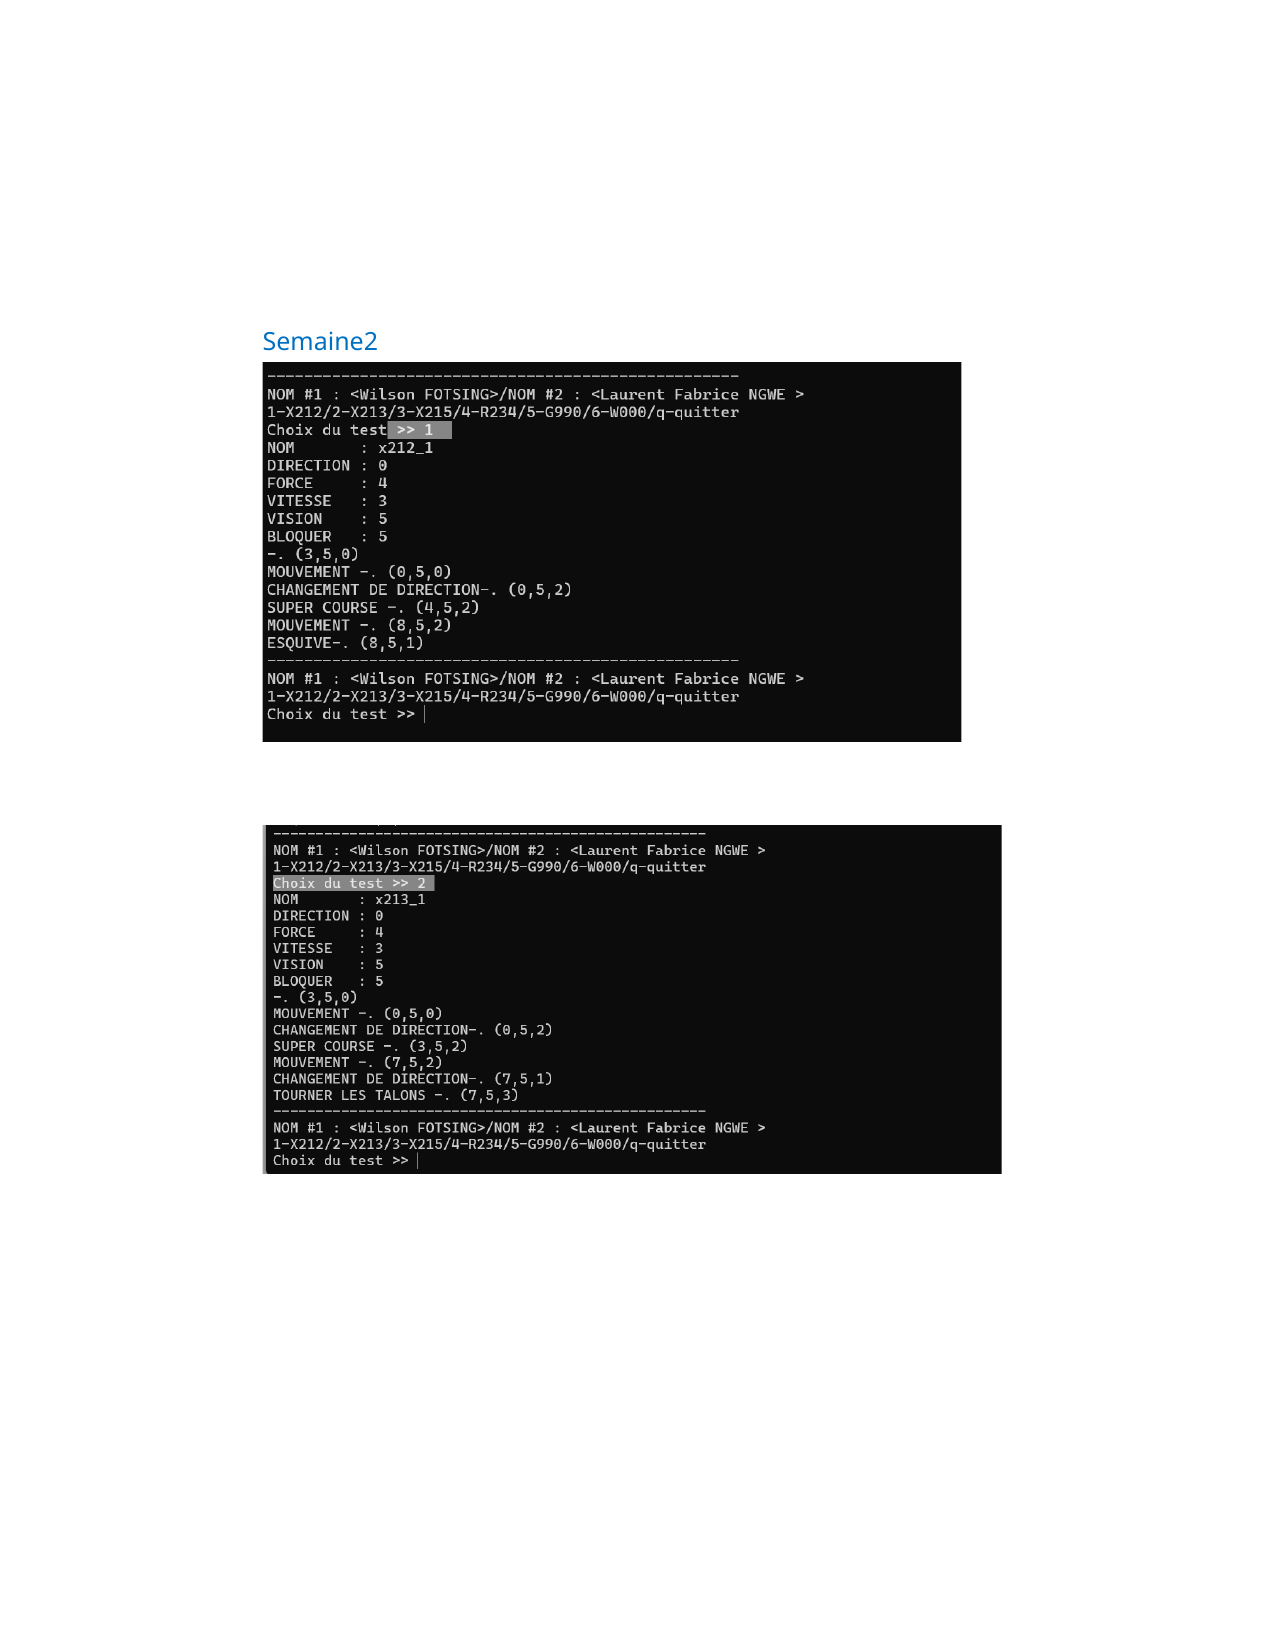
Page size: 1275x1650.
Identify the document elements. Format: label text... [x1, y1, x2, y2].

list Semaine2 [262, 323, 1087, 357]
picture [262, 825, 1002, 1174]
picture [262, 362, 962, 742]
